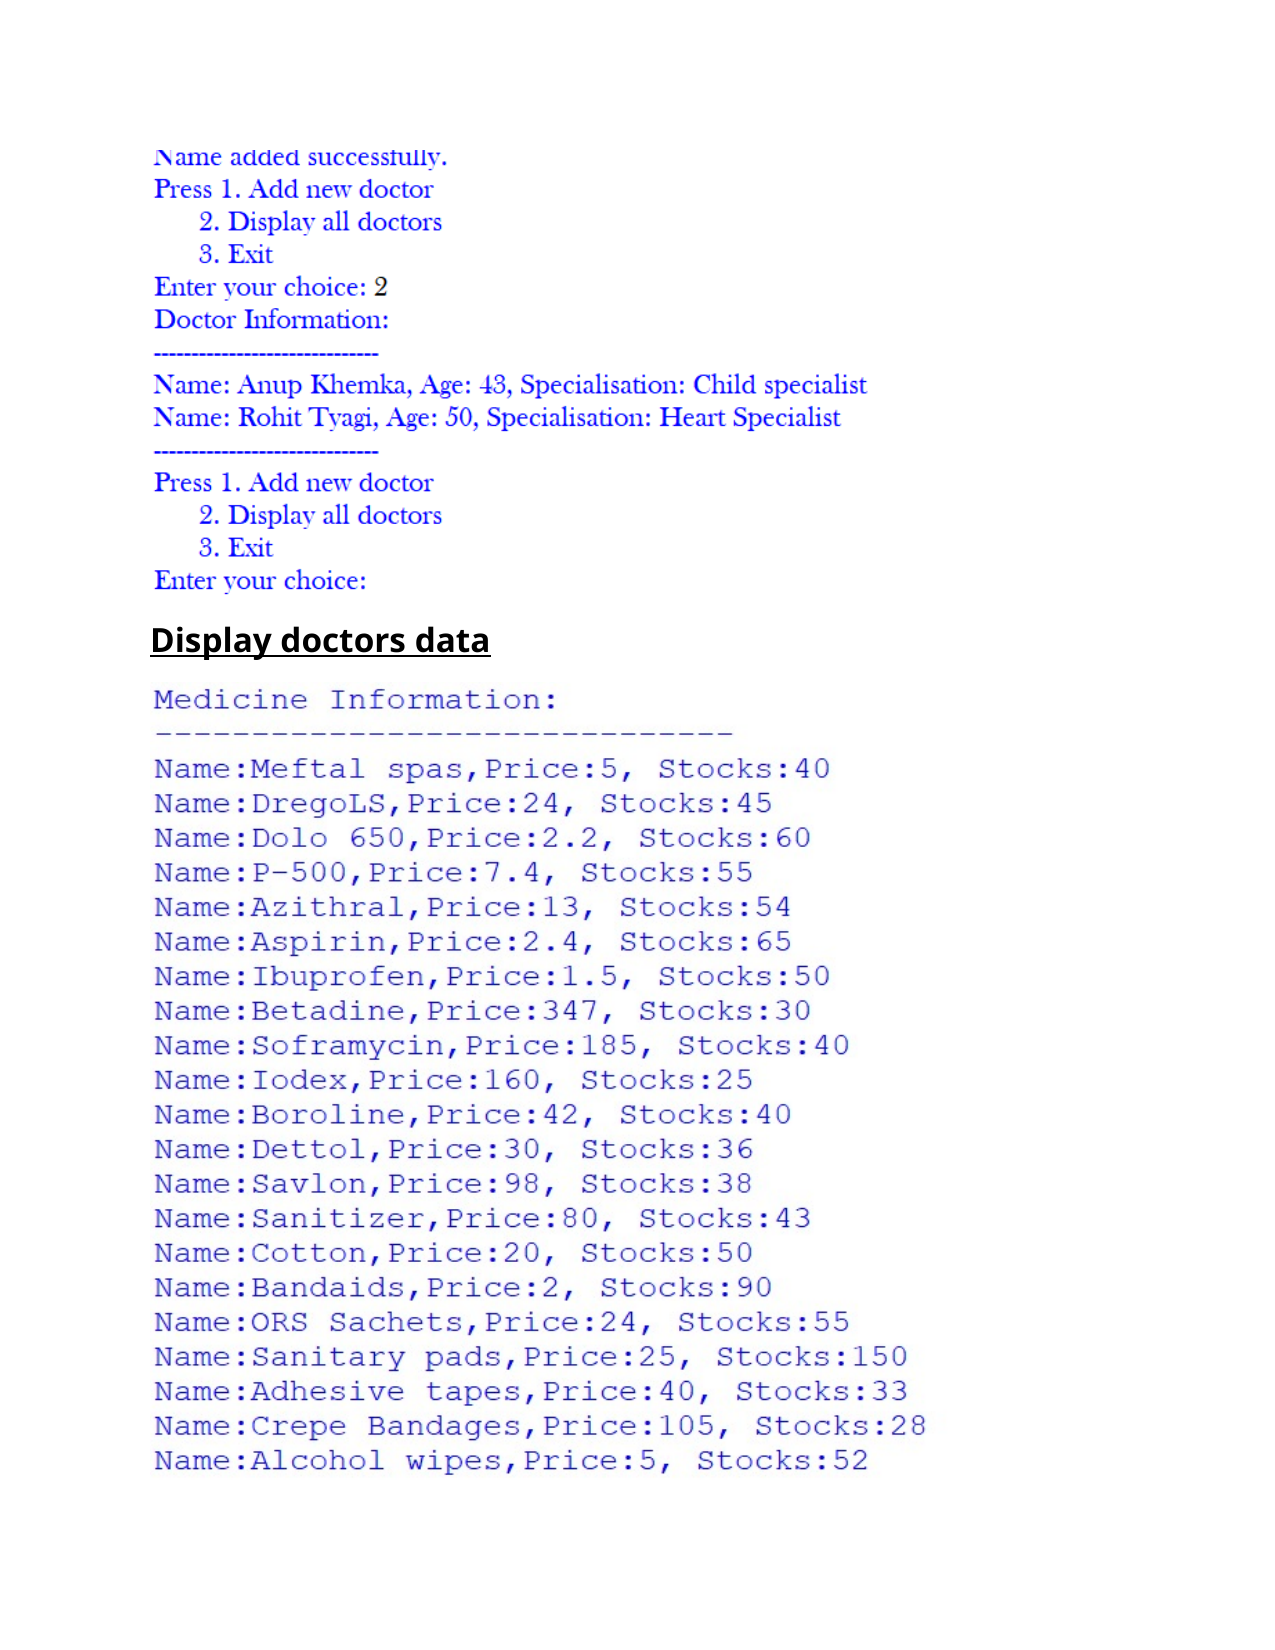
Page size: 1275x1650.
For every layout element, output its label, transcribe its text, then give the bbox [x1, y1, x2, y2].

text Display doctors data [150, 616, 1125, 662]
picture [150, 150, 1044, 598]
picture [150, 682, 1125, 1493]
